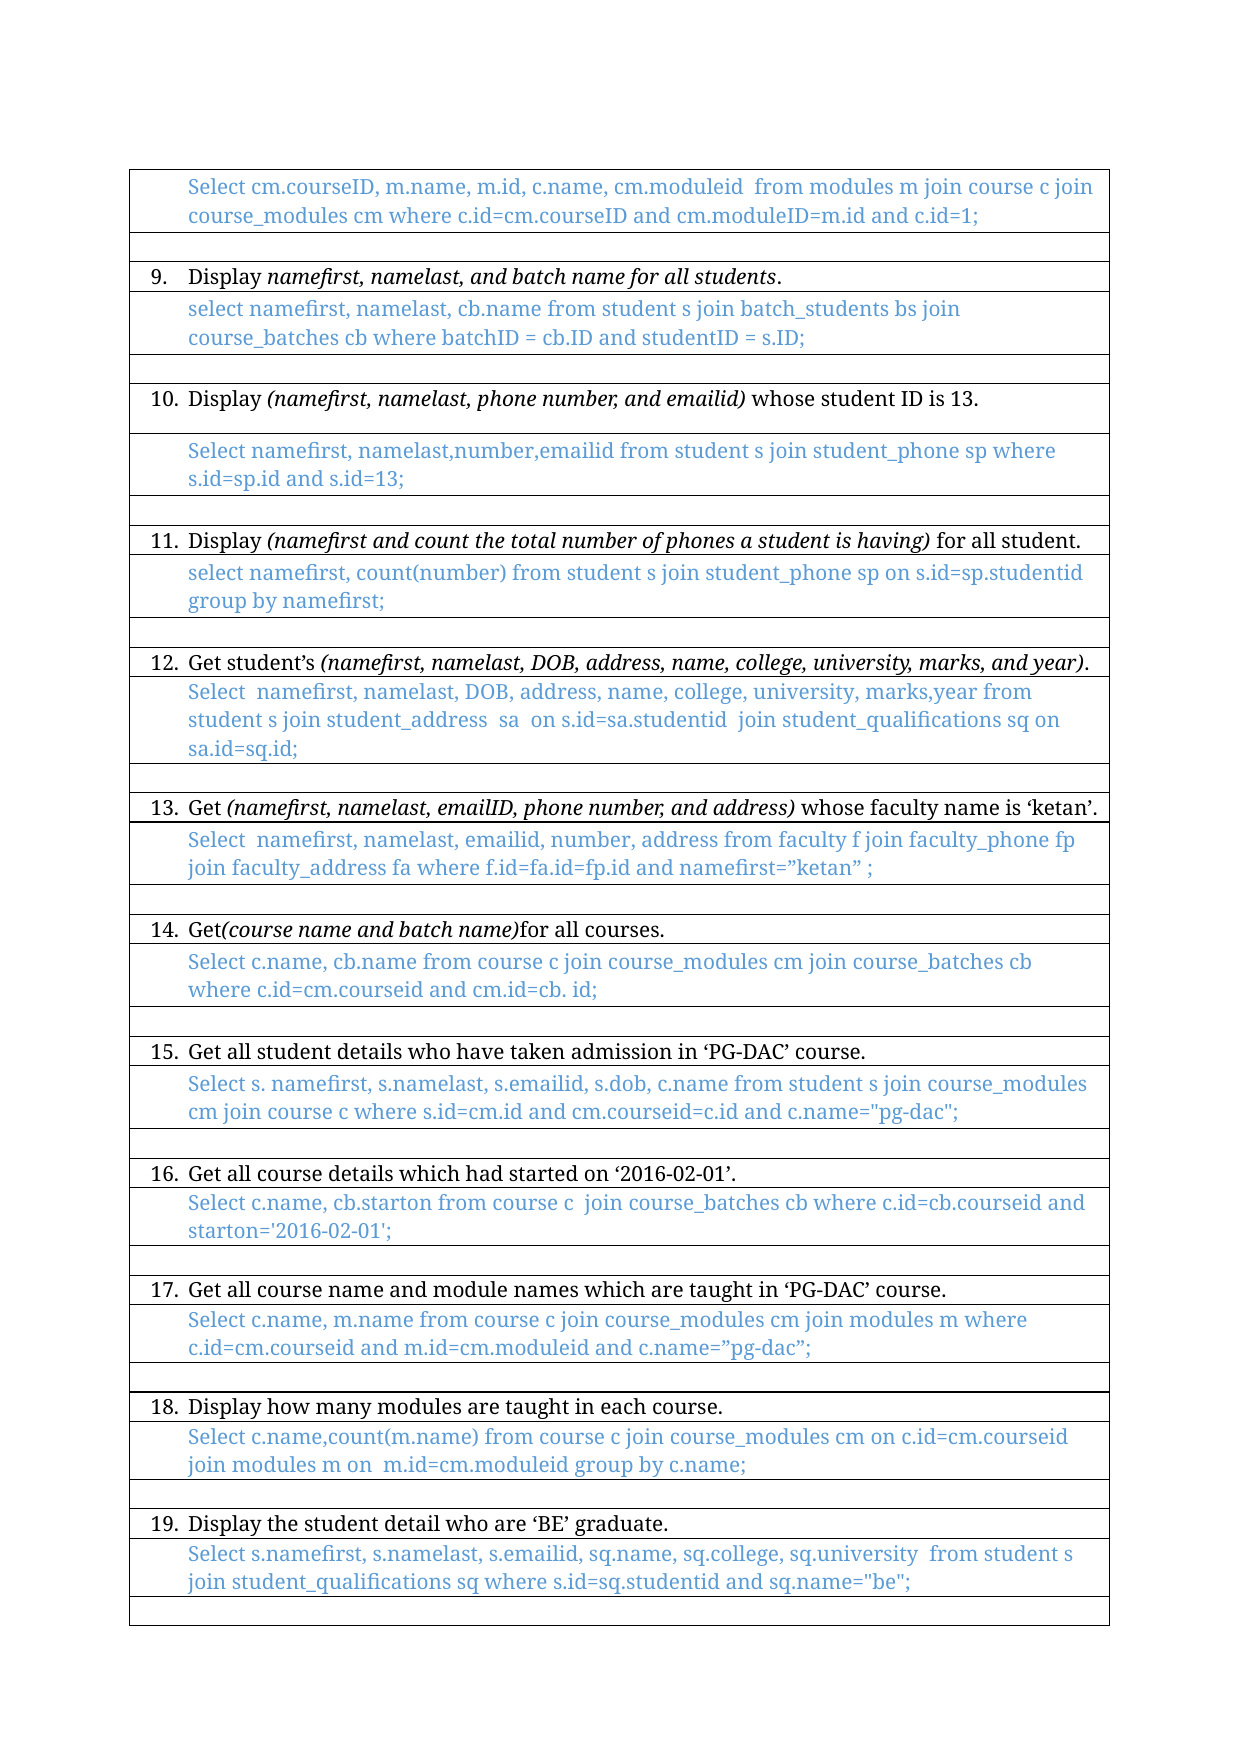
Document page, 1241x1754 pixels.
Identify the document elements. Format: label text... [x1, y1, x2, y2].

table_cell Display (namefirst and count the total number of phones a student is having) for all student. [130, 526, 1109, 554]
table_cell [130, 1597, 1109, 1625]
table_cell [130, 1363, 1109, 1391]
table_cell Display how many modules are taught in each course. [130, 1393, 1109, 1421]
table_cell [130, 764, 1109, 792]
table_cell [130, 1007, 1109, 1036]
table_cell Get all course name and module names which are taught in ‘PG-DAC’ course. [130, 1276, 1109, 1304]
table_cell Display (namefirst, namelast, phone number, and emailid) whose student ID is 13. [130, 384, 1109, 432]
table_cell [130, 618, 1109, 647]
table_cell Select namefirst, namelast,number,emailid from student s join student_phone sp where s.id=sp.id and s.id=13; [130, 434, 1109, 495]
table_cell Get student’s (namefirst, namelast, DOB, address, name, college, university, marks, and year). [130, 648, 1109, 676]
table_cell select namefirst, count(number) from student s join student_phone sp on s.id=sp.studentid group by namefirst; [130, 555, 1109, 617]
table_cell Select c.name, cb.name from course c join course_modules cm join course_batches cb where c.id=cm.courseid and cm.id=cb. id; [130, 944, 1109, 1006]
table_cell Select s. namefirst, s.namelast, s.emailid, s.dob, c.name from student s join course_modules cm join course c where s.id=cm.id and cm.courseid=c.id and c.name="pg-dac"; [130, 1066, 1109, 1128]
table_cell select namefirst, namelast, cb.name from student s join batch_students bs join course_batches cb where batchID = cb.ID and studentID = s.ID; [130, 292, 1109, 353]
table_cell Select namefirst, namelast, DOB, address, name, college, university, marks,year from student s join student_address sa on s.id=sa.studentid join student_qualifications sq on sa.id=sq.id; [130, 677, 1109, 762]
table_cell Select c.name, m.name from course c join course_modules cm join modules m where c.id=cm.courseid and m.id=cm.moduleid and c.name=”pg-dac”; [130, 1305, 1109, 1362]
table_cell [130, 1246, 1109, 1274]
table_cell Select c.name, cb.starton from course c join course_batches cb where c.id=cb.courseid and starton='2016-02-01'; [130, 1188, 1109, 1245]
table_cell Display namefirst, namelast, and batch name for all students. [130, 262, 1109, 291]
table_cell Get (namefirst, namelast, emailID, phone number, and address) whose faculty name is ‘ketan’. [130, 793, 1109, 821]
table_cell Select s.namefirst, s.namelast, s.emailid, sq.name, sq.college, sq.university from student s join student_qualifications sq where s.id=sq.studentid and sq.name="be"; [130, 1539, 1109, 1596]
table_cell Select namefirst, namelast, emailid, number, address from faculty f join faculty_phone fp join faculty_address fa where f.id=fa.id=fp.id and namefirst=”ketan” ; [130, 823, 1109, 884]
table_cell Display the student detail who are ‘BE’ graduate. [130, 1509, 1109, 1538]
table_cell [130, 1129, 1109, 1158]
table_cell Get all student details who have taken admission in ‘PG-DAC’ course. [130, 1037, 1109, 1065]
table_cell [130, 885, 1109, 914]
table_cell [130, 1480, 1109, 1508]
table_cell Get all course details which had started on ‘2016-02-01’. [130, 1159, 1109, 1187]
table_cell [130, 496, 1109, 525]
table_cell Select cm.courseID, m.name, m.id, c.name, cm.moduleid from modules m join course c join course_modules cm where c.id=cm.courseID and cm.moduleID=m.id and c.id=1; [130, 170, 1109, 232]
table_cell [130, 233, 1109, 261]
table_cell Select c.name,count(m.name) from course c join course_modules cm on c.id=cm.courseid join modules m on m.id=cm.moduleid group by c.name; [130, 1422, 1109, 1479]
table_cell Get(course name and batch name)for all courses. [130, 915, 1109, 943]
table_cell [130, 355, 1109, 383]
